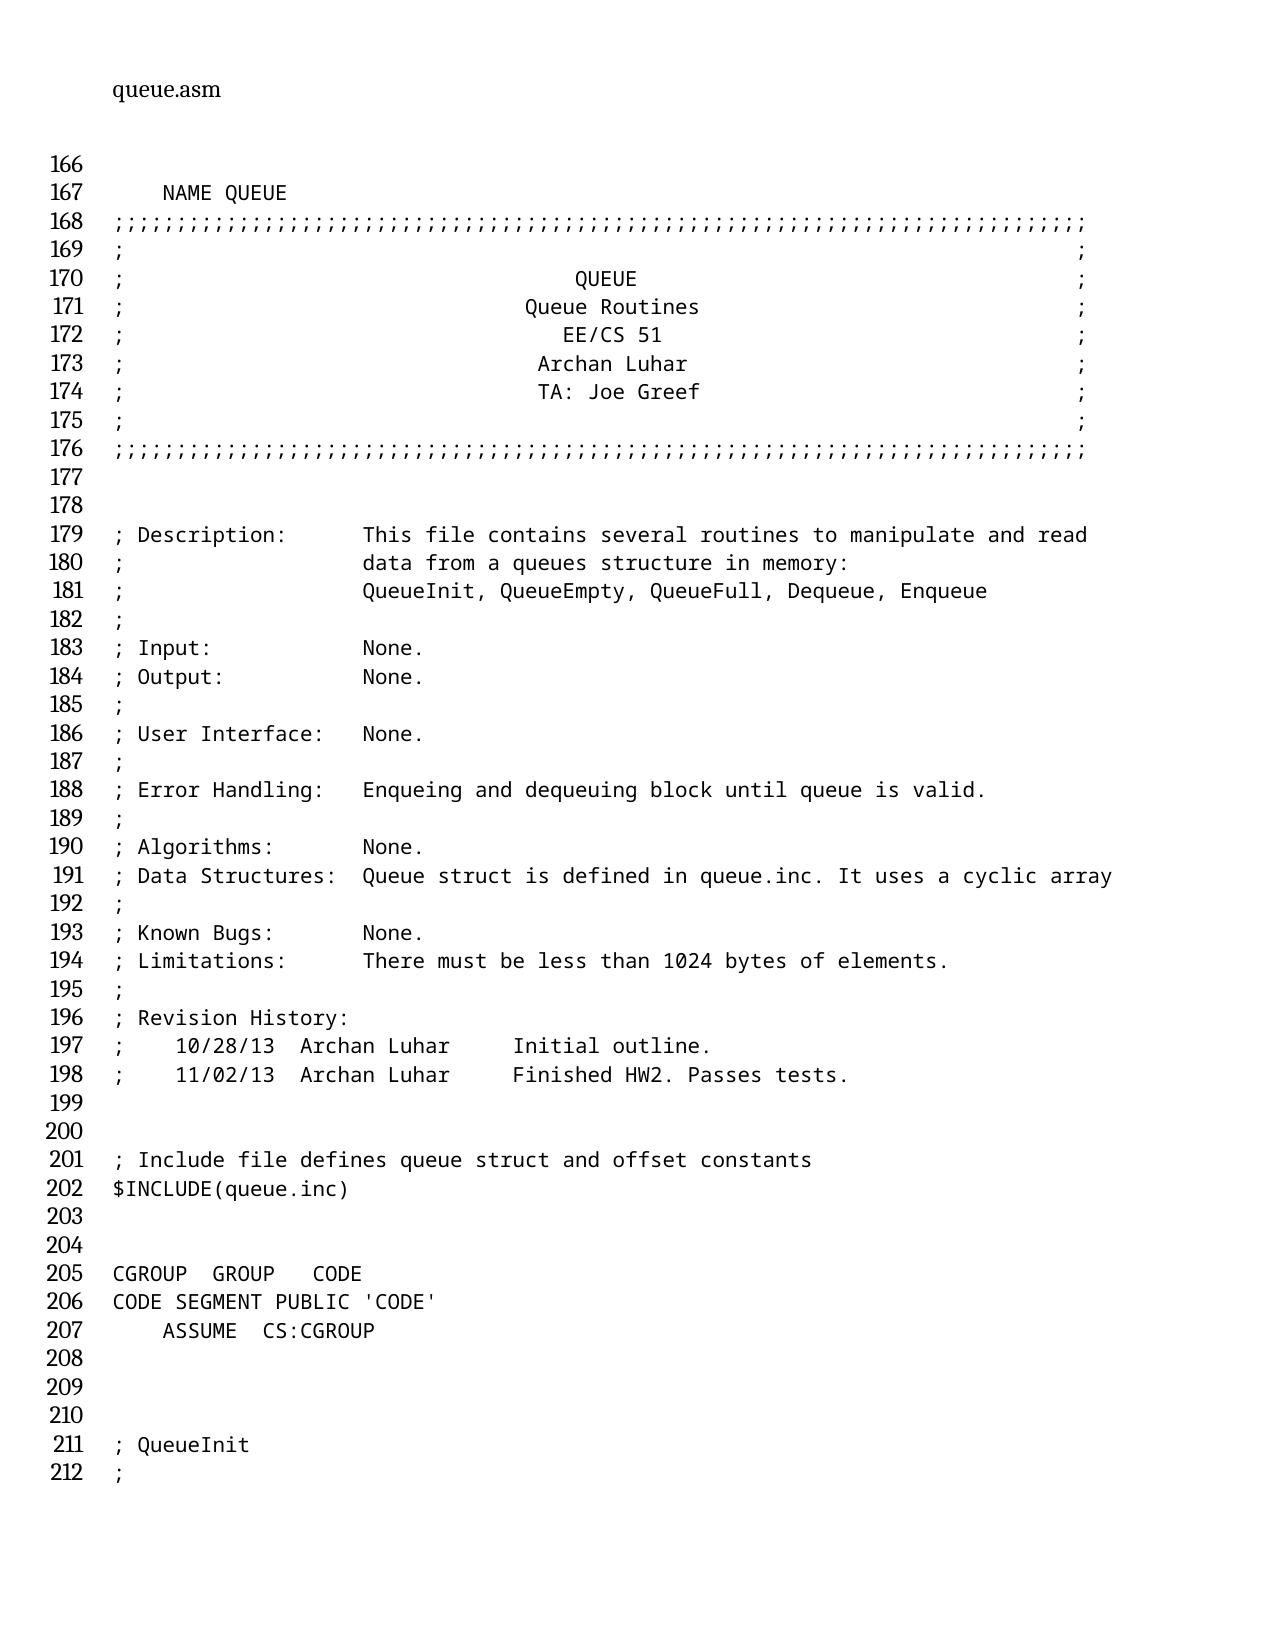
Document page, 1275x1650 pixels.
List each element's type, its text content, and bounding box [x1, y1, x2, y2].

text ; Include file defines queue struct and offset constants [112, 1145, 1162, 1174]
text ; 10/28/13 Archan Luhar Initial outline. [112, 1032, 1162, 1060]
text ; Input: None. [112, 633, 1162, 662]
text ; QueueInit [112, 1430, 1162, 1458]
text ; Output: None. [112, 662, 1162, 690]
text ; TA: Joe Greef ; [112, 377, 1162, 406]
text ; Known Bugs: None. [112, 918, 1162, 946]
text ; Description: This file contains several routines to manipulate and read [112, 520, 1162, 548]
text ; [112, 605, 1162, 633]
text ASSUME CS:CGROUP [112, 1316, 1162, 1344]
text $INCLUDE(queue.inc) [112, 1174, 1162, 1202]
text ; Error Handling: Enqueing and dequeuing block until queue is valid. [112, 776, 1162, 804]
text ; [112, 889, 1162, 918]
text ;;;;;;;;;;;;;;;;;;;;;;;;;;;;;;;;;;;;;;;;;;;;;;;;;;;;;;;;;;;;;;;;;;;;;;;;;;;;;; [112, 207, 1162, 235]
text ; EE/CS 51 ; [112, 321, 1162, 349]
text ; Algorithms: None. [112, 832, 1162, 861]
text ; 11/02/13 Archan Luhar Finished HW2. Passes tests. [112, 1060, 1162, 1088]
text ; ; [112, 406, 1162, 434]
text ;;;;;;;;;;;;;;;;;;;;;;;;;;;;;;;;;;;;;;;;;;;;;;;;;;;;;;;;;;;;;;;;;;;;;;;;;;;;;; [112, 434, 1162, 463]
text ; Revision History: [112, 1003, 1162, 1032]
text ; Limitations: There must be less than 1024 bytes of elements. [112, 946, 1162, 975]
text CODE SEGMENT PUBLIC 'CODE' [112, 1287, 1162, 1316]
text ; [112, 747, 1162, 776]
text ; Archan Luhar ; [112, 349, 1162, 377]
text ; QueueInit, QueueEmpty, QueueFull, Dequeue, Enqueue [112, 577, 1162, 605]
text ; Queue Routines ; [112, 292, 1162, 321]
text ; ; [112, 235, 1162, 264]
text ; User Interface: None. [112, 719, 1162, 747]
text ; [112, 804, 1162, 832]
text ; data from a queues structure in memory: [112, 548, 1162, 577]
text ; [112, 1458, 1162, 1487]
text ; Data Structures: Queue struct is defined in queue.inc. It uses a cyclic array [112, 861, 1162, 889]
text ; QUEUE ; [112, 264, 1162, 292]
text NAME QUEUE [112, 178, 1162, 207]
text ; [112, 975, 1162, 1003]
text ; [112, 690, 1162, 719]
text CGROUP GROUP CODE [112, 1259, 1162, 1287]
